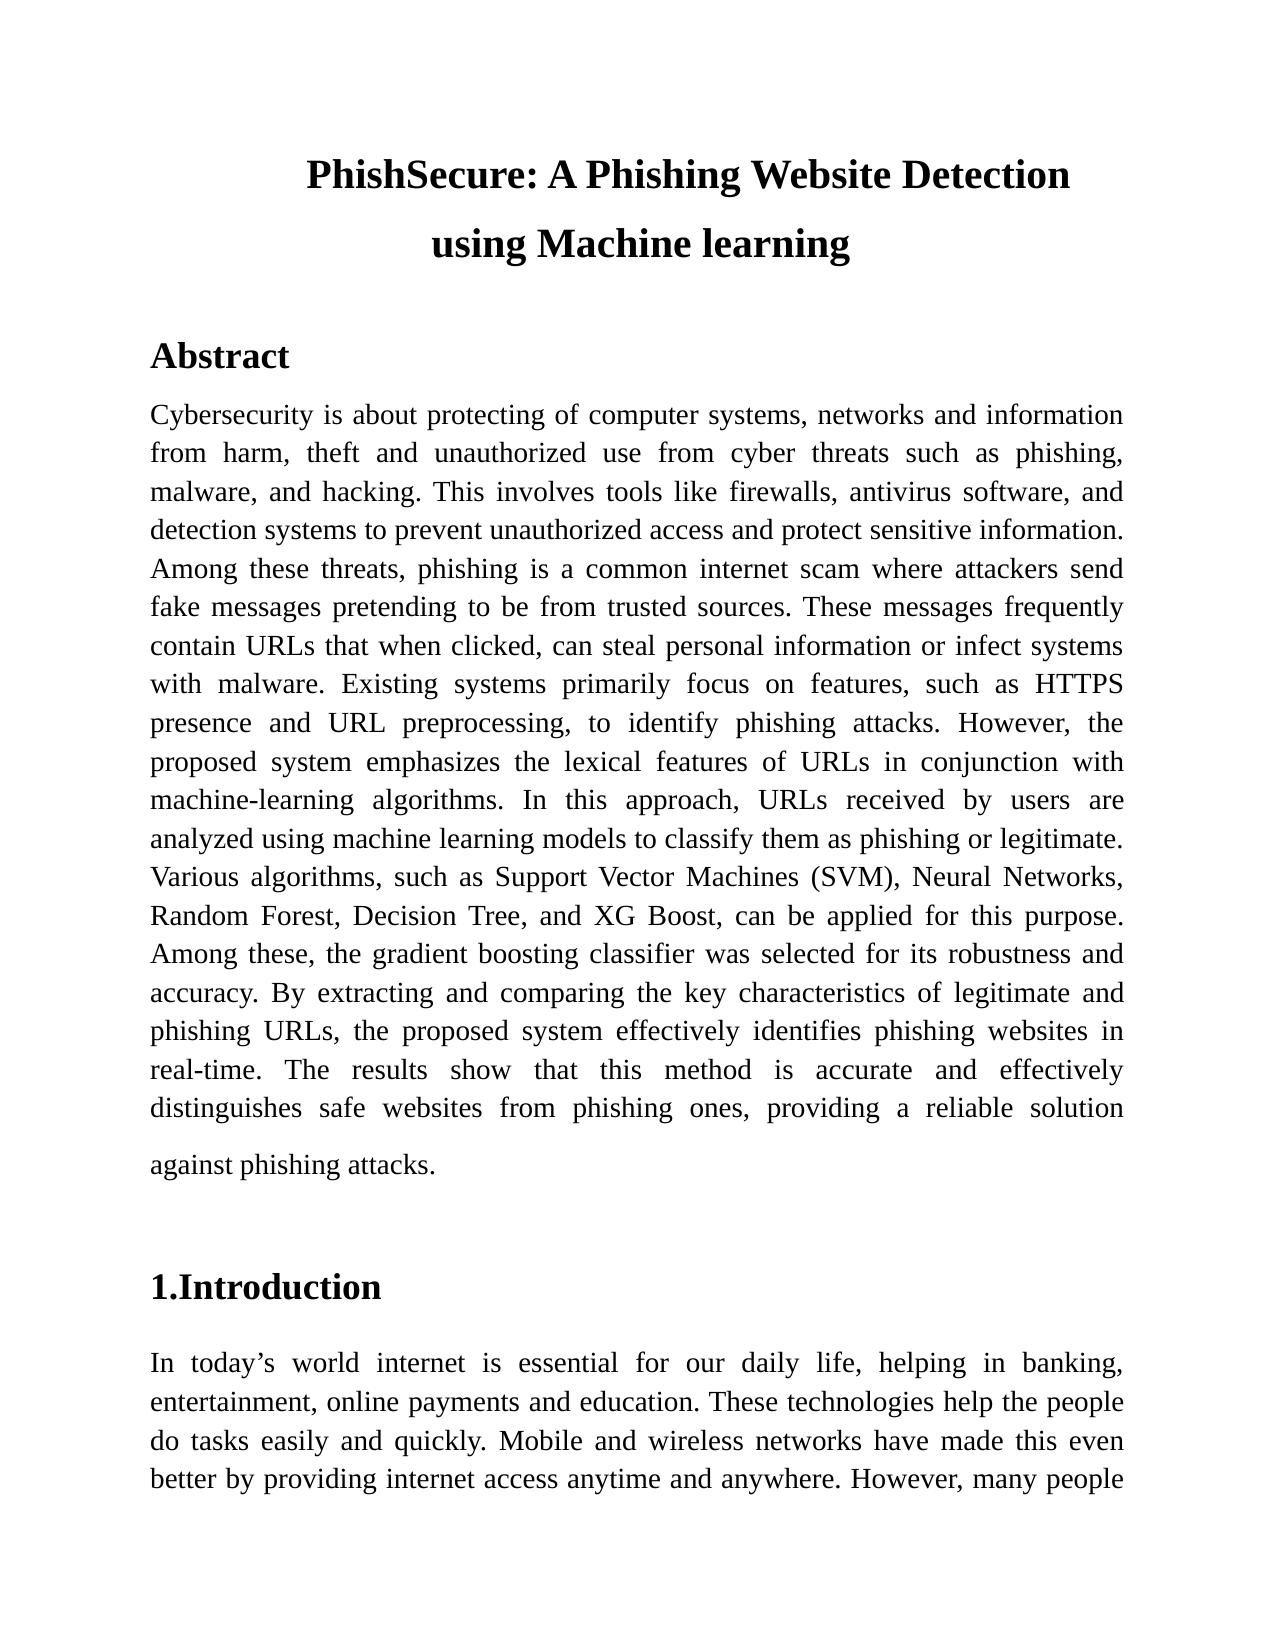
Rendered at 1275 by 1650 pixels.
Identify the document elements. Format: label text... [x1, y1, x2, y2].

text Abstract [150, 333, 1125, 377]
text PhishSecure: A Phishing Website Detection [150, 150, 1125, 198]
text using Machine learning [150, 218, 1125, 266]
text Cybersecurity is about protecting of computer systems, networks and information from harm, theft and unauthorized use from cyber threats such as phishing, malware, and hacking. This involves tools like firewalls, antivirus software, and detection systems to prevent unauthorized access and protect sensitive information. Among these threats, phishing is a common internet scam where attackers send fake messages pretending to be from trusted sources. These messages frequently contain URLs that when clicked, can steal personal information or infect systems with malware. Existing systems primarily focus on features, such as HTTPS presence and URL preprocessing, to identify phishing attacks. However, the proposed system emphasizes the lexical features of URLs in conjunction with machine-learning algorithms. In this approach, URLs received by users are analyzed using machine learning models to classify them as phishing or legitimate. Various algorithms, such as Support Vector Machines (SVM), Neural Networks, Random Forest, Decision Tree, and XG Boost, can be applied for this purpose. Among these, the gradient boosting classifier was selected for its robustness and accuracy. By extracting and comparing the key characteristics of legitimate and phishing URLs, the proposed system effectively identifies phishing websites in real-time. The results show that this method is accurate and effectively distinguishes safe websites from phishing ones, providing a reliable solution against phishing attacks. [150, 397, 1125, 1184]
text 1.Introduction [150, 1264, 1125, 1307]
